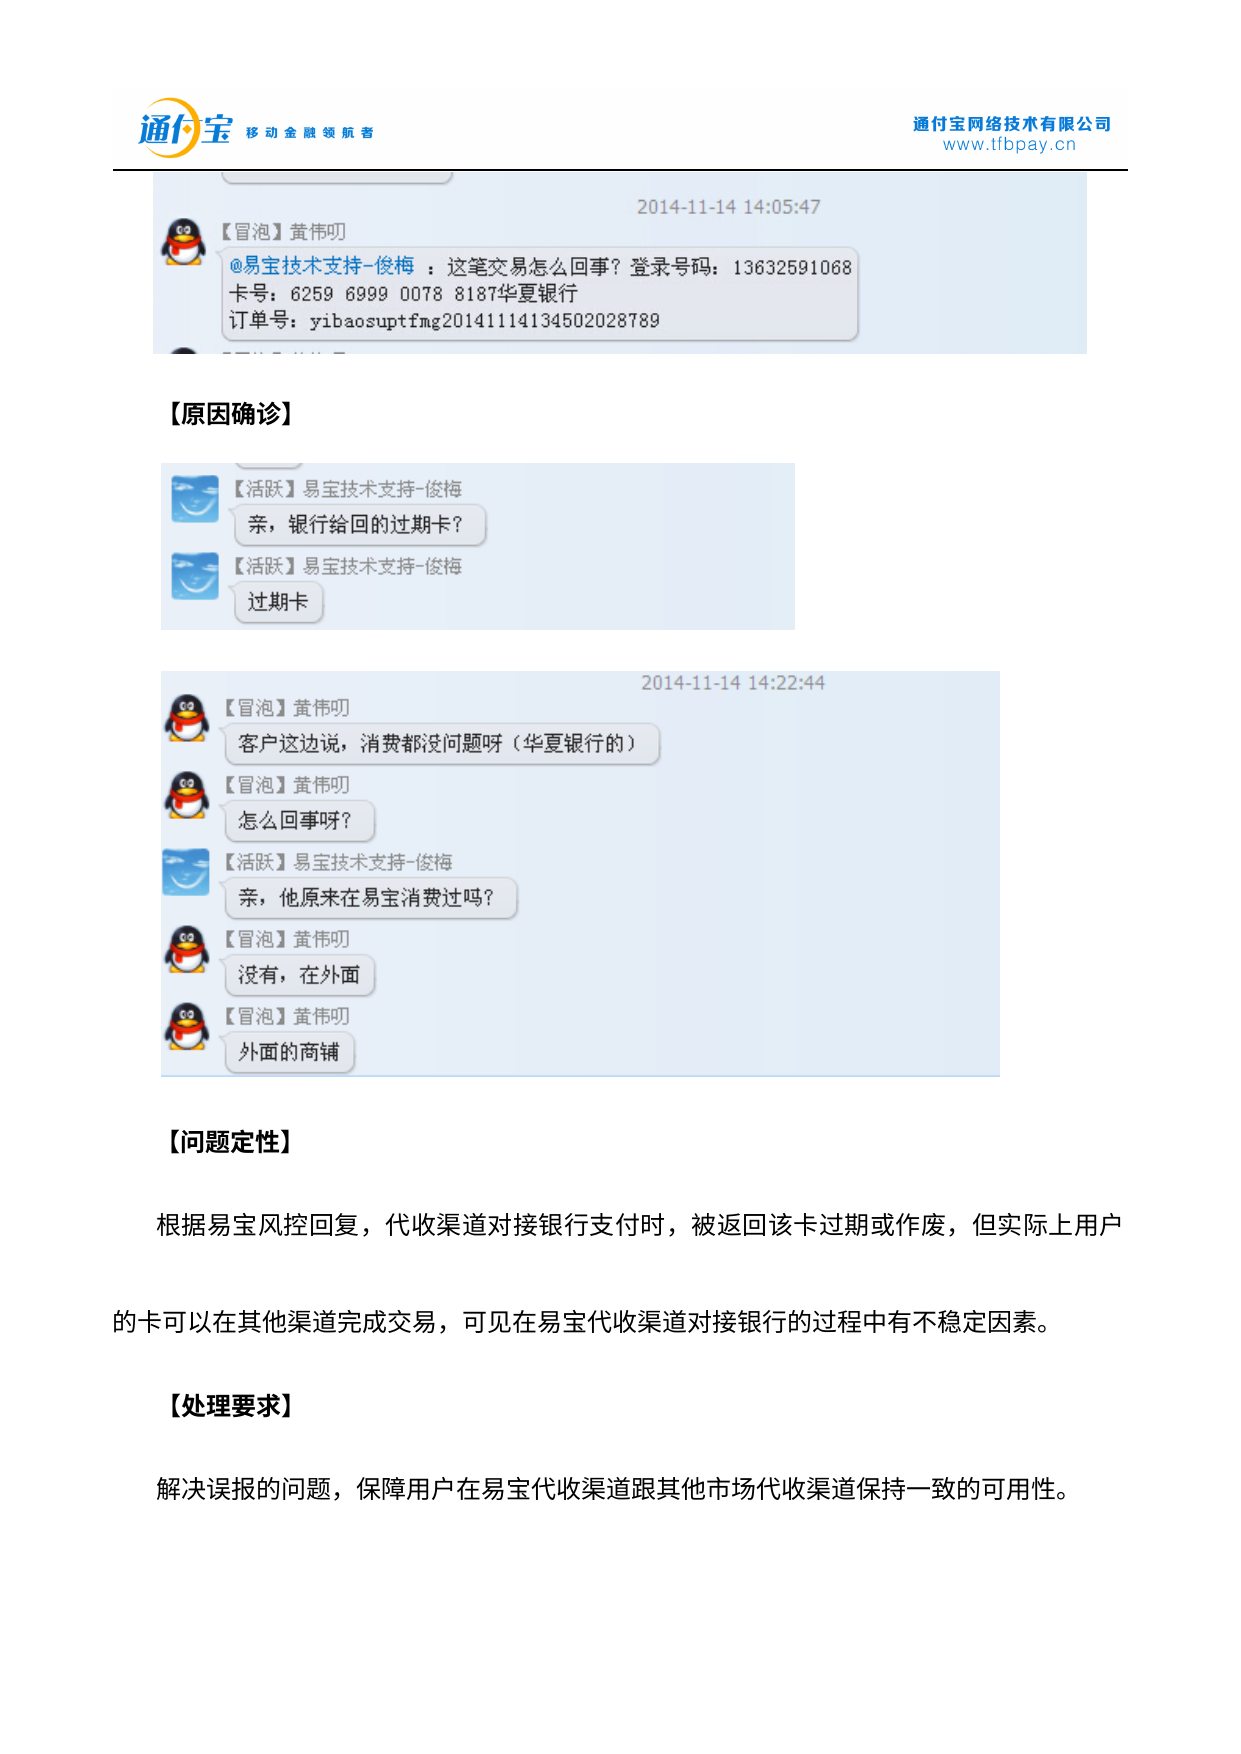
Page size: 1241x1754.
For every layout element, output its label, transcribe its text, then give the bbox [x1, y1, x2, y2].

picture [153, 172, 1087, 354]
picture [161, 463, 795, 630]
picture [113, 88, 1128, 167]
picture [161, 671, 1000, 1077]
text 【原因确诊】 [112, 381, 1128, 446]
text 【问题定性】 [112, 1108, 1128, 1173]
text 根据易宝风控回复，代收渠道对接银行支付时，被返回该卡过期或作废，但实际上用户的卡可以在其他渠道完成交易，可见在易宝代收渠道对接银行的过程中有不稳定因素。 [112, 1191, 1128, 1353]
text 解决误报的问题，保障用户在易宝代收渠道跟其他市场代收渠道保持一致的可用性。 [112, 1455, 1128, 1520]
text 【处理要求】 [112, 1372, 1128, 1437]
